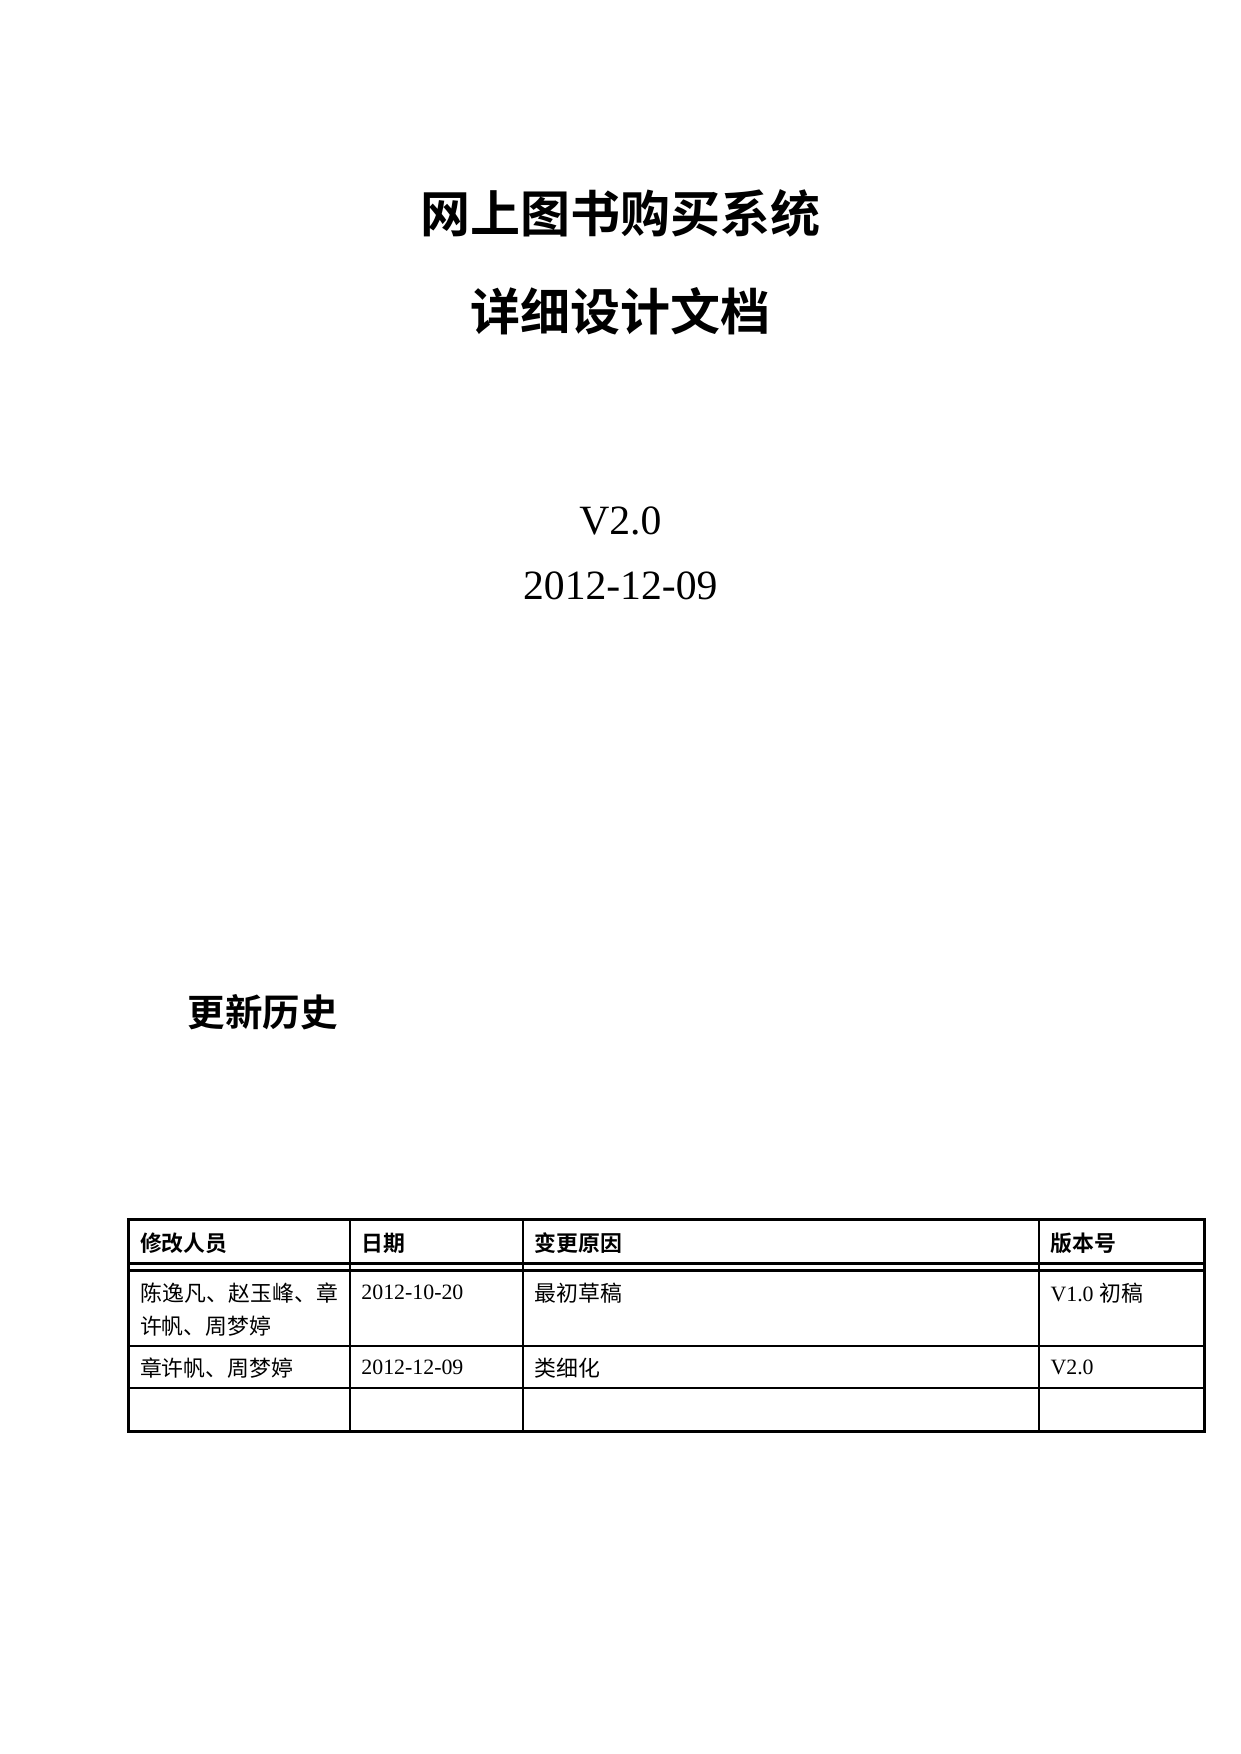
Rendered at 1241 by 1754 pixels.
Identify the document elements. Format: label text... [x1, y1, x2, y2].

table_cell 2012-10-20 [351, 1272, 522, 1345]
subtitle 更新历史 [187, 977, 1053, 1042]
table_cell [524, 1389, 1038, 1430]
table_header 版本号 [1040, 1221, 1203, 1262]
table_cell 章许帆、周梦婷 [130, 1347, 349, 1387]
text 网上图书购买系统 [187, 162, 1053, 259]
table_cell [351, 1389, 522, 1430]
table_cell 类细化 [524, 1347, 1038, 1387]
table_cell 最初草稿 [524, 1272, 1038, 1345]
table_cell 陈逸凡、赵玉峰、章许帆、周梦婷 [130, 1272, 349, 1345]
text V2.0 [187, 487, 1053, 552]
table_cell V2.0 [1040, 1347, 1203, 1387]
table_cell V1.0 初稿 [1040, 1272, 1203, 1345]
table_cell [1040, 1389, 1203, 1430]
table_header 日期 [351, 1221, 522, 1262]
table_header 变更原因 [524, 1221, 1038, 1262]
table_header 修改人员 [130, 1221, 349, 1262]
text 详细设计文档 [187, 259, 1053, 357]
table_cell 2012-12-09 [351, 1347, 522, 1387]
table_cell [130, 1389, 349, 1430]
text 2012-12-09 [187, 552, 1053, 617]
